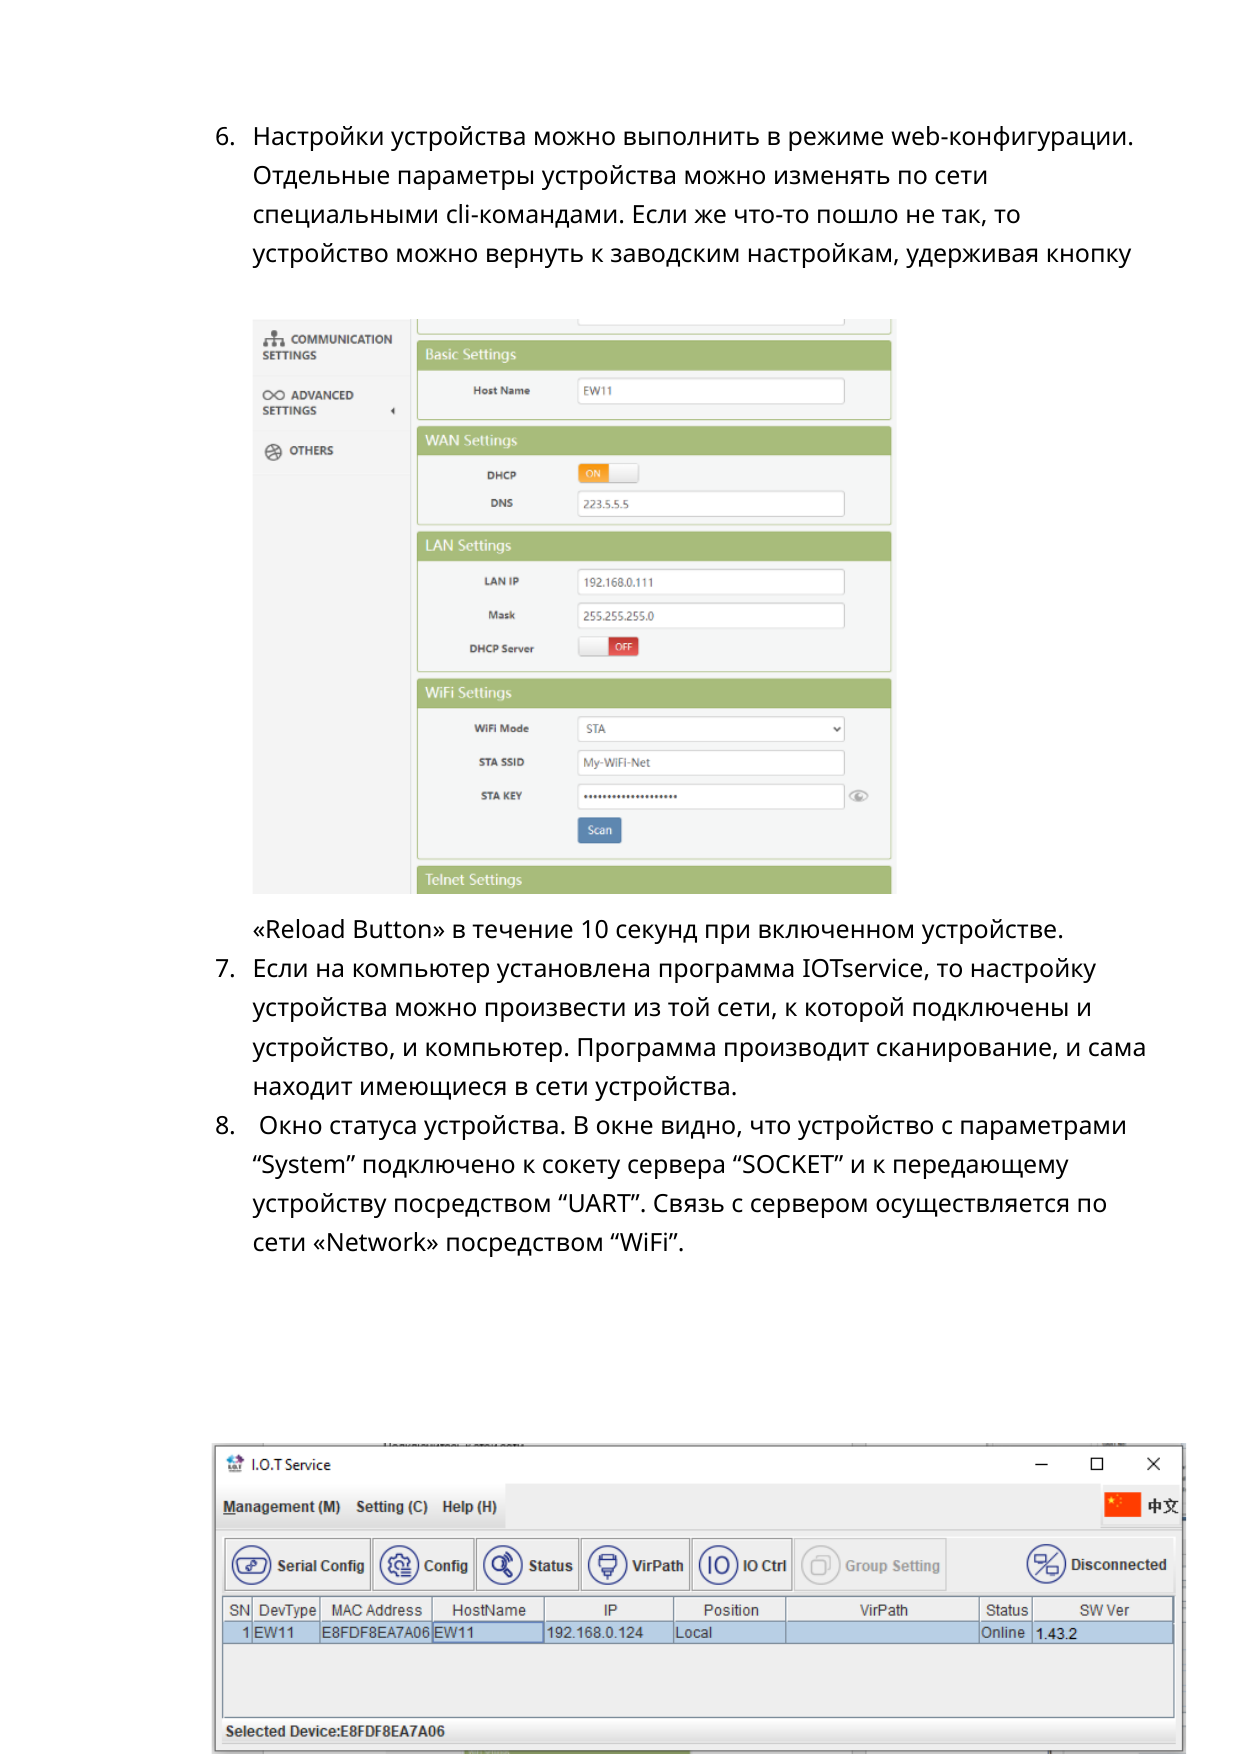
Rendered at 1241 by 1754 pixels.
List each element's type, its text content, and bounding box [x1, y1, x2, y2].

picture [211, 1443, 1187, 1754]
list Если на компьютер установлена программа IOTservice, то настройку устройства можно произвести из той сети, к которой подключены и устройство, и компьютер. Программа производит сканирование, и сама находит имеющиеся в сети устройства. [215, 951, 1152, 1102]
picture [252, 319, 897, 894]
list Окно статуса устройства. В окне видно, что устройство с параметрами “System” подключено к сокету сервера “SOCKET” и к передающему устройству посредством “UART”. Связь с сервером осуществляется по сети «Network» посредством “WiFi”. [215, 1107, 1152, 1259]
